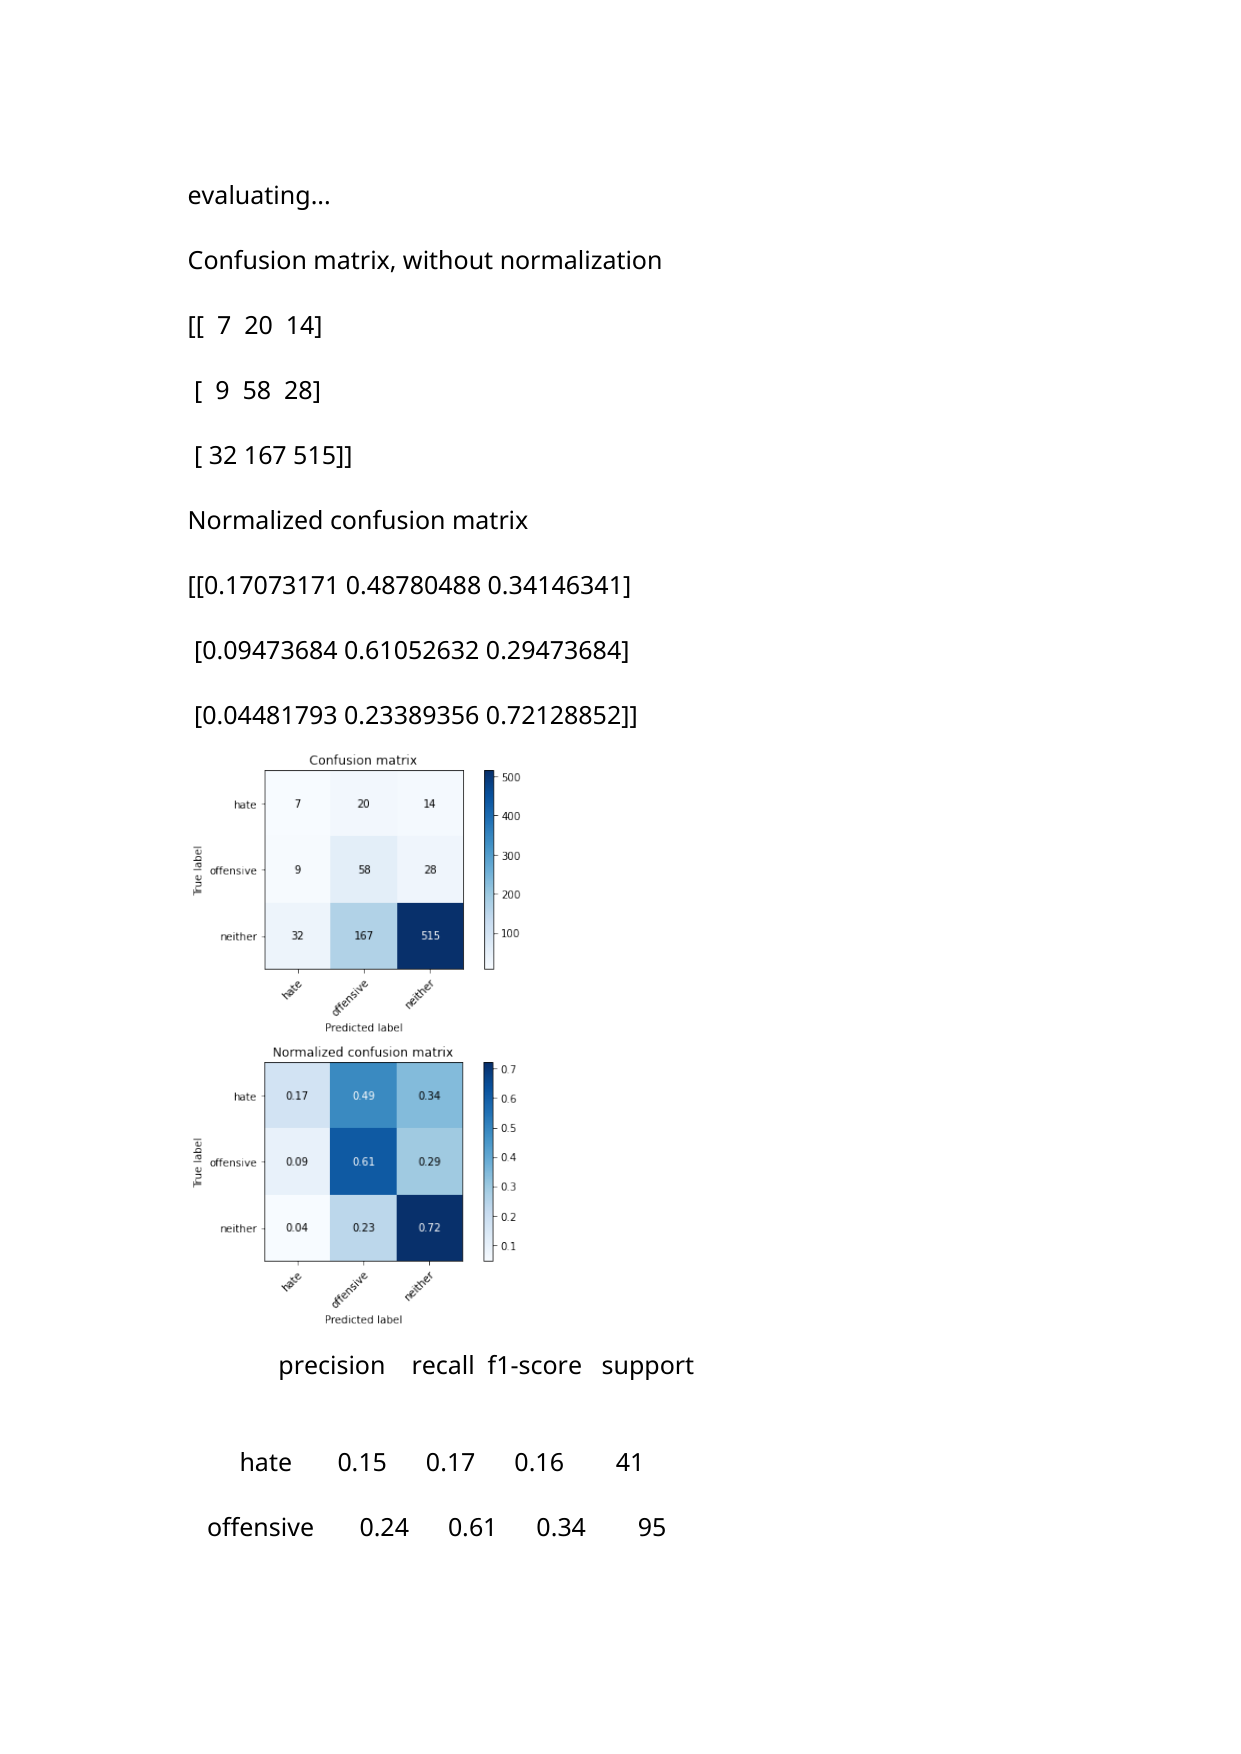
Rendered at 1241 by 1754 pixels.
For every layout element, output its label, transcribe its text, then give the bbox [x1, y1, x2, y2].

text [[ 7 20 14] [187, 292, 1053, 357]
text Confusion matrix, without normalization [187, 227, 1053, 292]
text [ 9 58 28] [187, 357, 1053, 422]
text precision recall f1-score support [187, 1332, 1053, 1397]
text [0.09473684 0.61052632 0.29473684] [187, 617, 1053, 682]
text evaluating... [187, 162, 1053, 227]
text hate 0.15 0.17 0.16 41 [187, 1429, 1053, 1494]
picture [187, 747, 528, 1332]
text Normalized confusion matrix [187, 487, 1053, 552]
text [ 32 167 515]] [187, 422, 1053, 487]
text [[0.17073171 0.48780488 0.34146341] [187, 552, 1053, 617]
text [0.04481793 0.23389356 0.72128852]] [187, 682, 1053, 747]
text offensive 0.24 0.61 0.34 95 [187, 1494, 1053, 1559]
